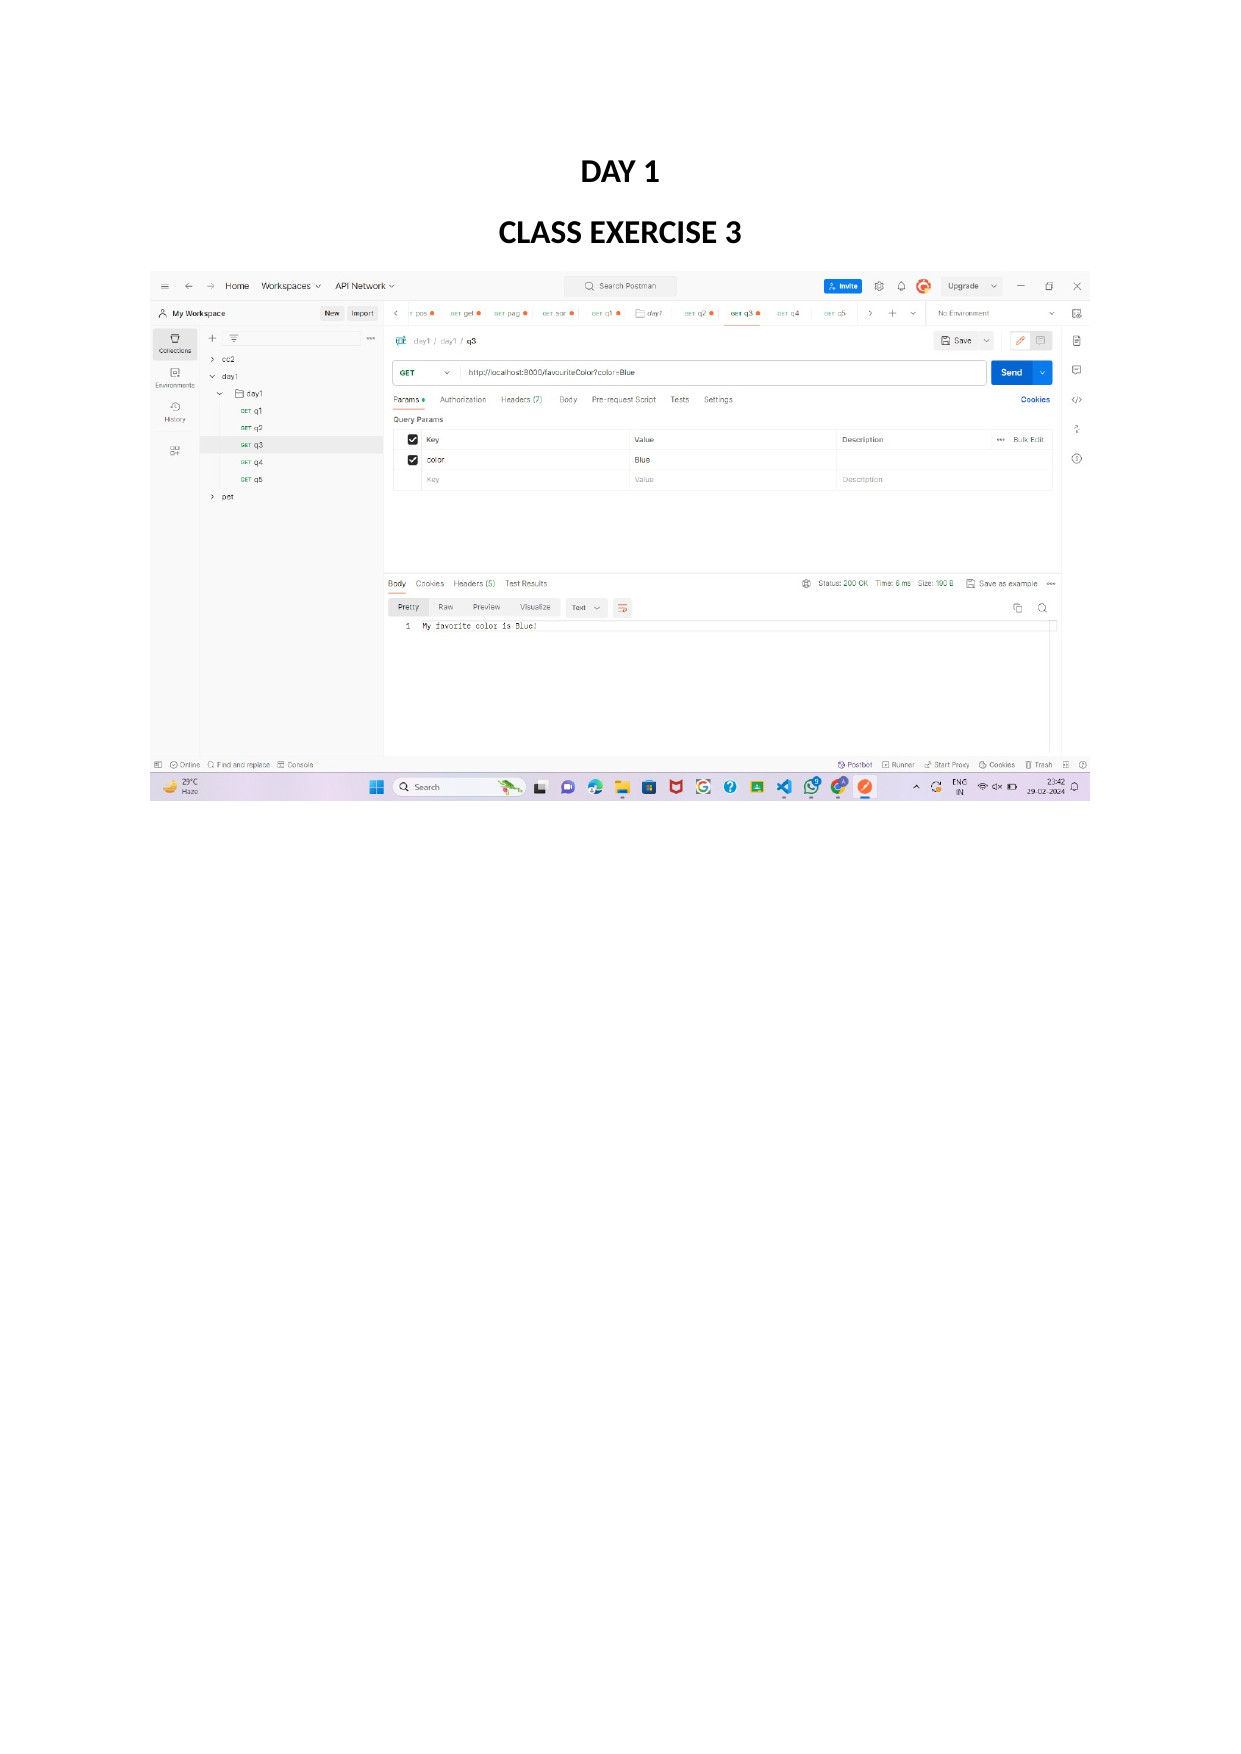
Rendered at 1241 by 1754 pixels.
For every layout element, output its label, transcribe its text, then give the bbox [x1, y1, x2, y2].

text DAY 1 [150, 150, 1090, 191]
text CLASS EXERCISE 3 [150, 211, 1090, 251]
picture [150, 271, 1091, 801]
